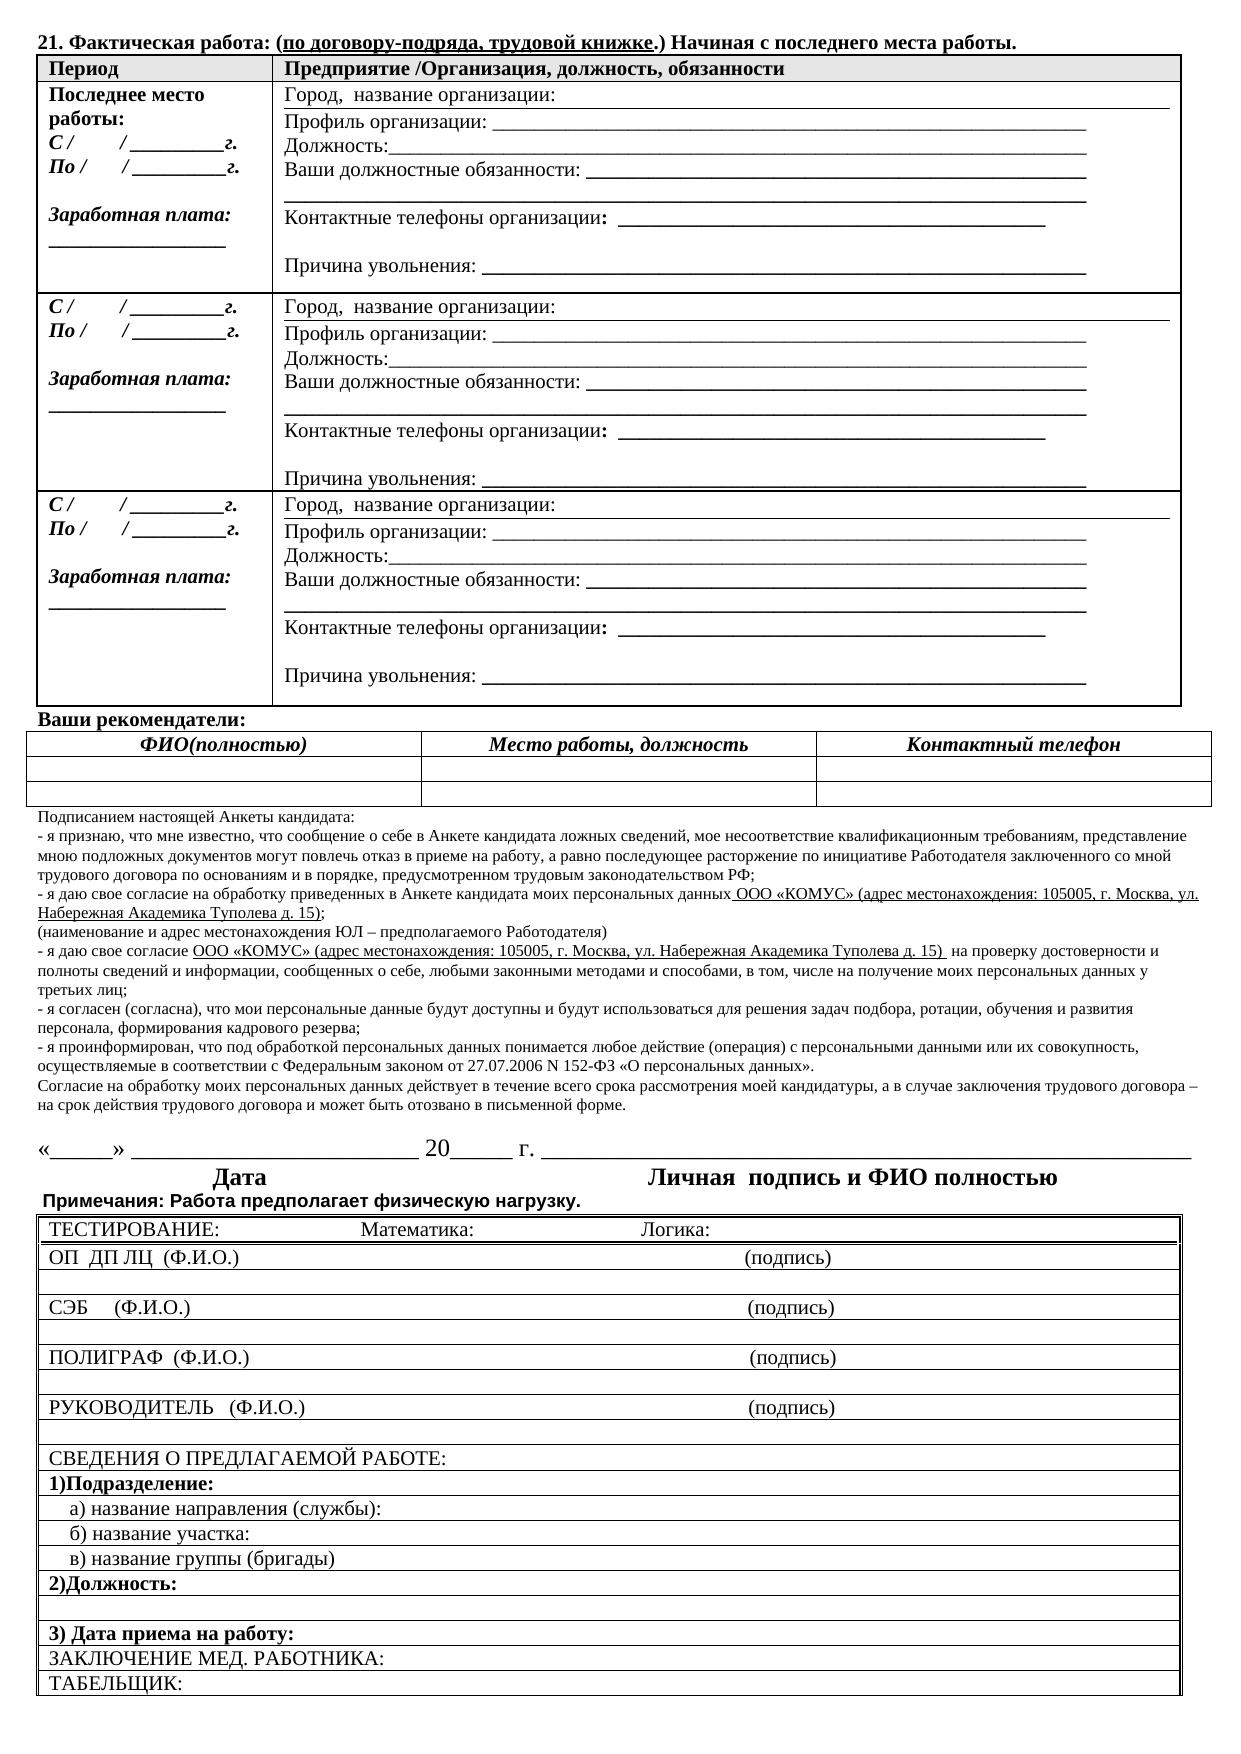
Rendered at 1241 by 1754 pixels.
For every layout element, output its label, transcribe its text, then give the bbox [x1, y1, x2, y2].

table_cell [422, 782, 816, 806]
table_cell ОП ДП ЛЦ (Ф.И.О.) (подпись) [39, 1241, 1180, 1269]
table_cell ПОЛИГРАФ (Ф.И.О.) (подпись) [39, 1345, 1179, 1369]
table_cell [39, 1370, 1179, 1394]
table_cell ЗАКЛЮЧЕНИЕ МЕД. РАБОТНИКА: [39, 1646, 1179, 1670]
text Согласие на обработку моих персональных данных действует в течение всего срока рассмотрения моей кандидатуры, а в случае заключения трудового договора – на срок действия трудового договора и может быть отозвано в письменной форме. [37, 1075, 1200, 1114]
table_cell [27, 757, 421, 781]
table_cell Город, название организации: Профиль организации: _________________________________________________________ Должность:___________________________________________________________________ Ваши должностные обязанности: ________________________________________________ _____________________________________________________________________________ Контактные телефоны организации: _________________________________________ Причина увольнения: __________________________________________________________ [273, 82, 1180, 292]
text - я признаю, что мне известно, что сообщение о себе в Анкете кандидата ложных сведений, мое несоответствие квалификационным требованиям, представление мною подложных документов могут повлечь отказ в приеме на работу, а равно последующее расторжение по инициативе Работодателя заключенного со мной трудового договора по основаниям и в порядке, предусмотренном трудовым законодательством РФ; [37, 826, 1200, 884]
table_cell [39, 1270, 1179, 1294]
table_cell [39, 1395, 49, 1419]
table_header ФИО(полностью) [27, 732, 421, 756]
table_cell [39, 1320, 1179, 1344]
table_cell РУКОВОДИТЕЛЬ (Ф.И.О.) (подпись) [357, 1395, 1179, 1419]
table_cell б) название участка: [39, 1521, 1179, 1545]
table_header ТЕСТИРОВАНИЕ: Математика: Логика: [39, 1218, 1179, 1241]
table_cell в) название группы (бригады) [39, 1546, 1179, 1570]
table_header Контактный телефон [817, 732, 1211, 756]
table_cell ТАБЕЛЬЩИК: [39, 1671, 1179, 1695]
table_cell а) название направления (службы): [39, 1496, 1179, 1520]
table_header Период [38, 56, 272, 81]
table_cell С / / _________г. По / / _________г. Заработная плата: _________________ [38, 492, 272, 704]
table_cell Последнее место работы: С / / _________г. По / / _________г. Заработная плата: _________________ [38, 82, 272, 292]
table_header Предприятие /Организация, должность, обязанности [273, 56, 1180, 81]
text «_____» _______________________ 20_____ г. ____________________________________________________ [37, 1133, 1200, 1162]
table_cell [817, 757, 1211, 781]
subtitle Примечания: Работа предполагает физическую нагрузку. [37, 1190, 1196, 1212]
text (наименование и адрес местонахождения ЮЛ – предполагаемого Работодателя) [37, 922, 1200, 941]
text - я проинформирован, что под обработкой персональных данных понимается любое действие (операция) с персональными данными или их совокупность, осуществляемые в соответствии с Федеральным законом от 27.07.2006 N 152-ФЗ «О персональных данных». [37, 1037, 1200, 1075]
table_header Место работы, должность [422, 732, 816, 756]
table_cell СЭБ (Ф.И.О.) (подпись) [39, 1295, 1179, 1319]
table_cell С / / _________г. По / / _________г. Заработная плата: _________________ [38, 294, 272, 490]
text - я согласен (согласна), что мои персональные данные будут доступны и будут использоваться для решения задач подбора, ротации, обучения и развития персонала, формирования кадрового резерва; [37, 999, 1200, 1037]
table_cell 2)Должность: [39, 1571, 1179, 1595]
text Ваши рекомендатели: [37, 707, 1200, 731]
table_cell 1)Подразделение: [39, 1471, 1179, 1494]
text Дата Личная подпись и ФИО полностью [37, 1162, 1200, 1190]
text - я даю свое согласие ООО «КОМУС» (адрес местонахождения: 105005, г. Москва, ул. Набережная Академика Туполева д. 15) на проверку достоверности и полноты сведений и информации, сообщенных о себе, любыми законными методами и способами, в том, числе на получение моих персональных данных у третьих лиц; [37, 941, 1200, 999]
table_cell Город, название организации: Профиль организации: _________________________________________________________ Должность:___________________________________________________________________ Ваши должностные обязанности: ________________________________________________ _____________________________________________________________________________ Контактные телефоны организации: _________________________________________ Причина увольнения: __________________________________________________________ [273, 294, 1180, 490]
table_cell [422, 757, 816, 781]
table_cell СВЕДЕНИЯ О ПРЕДЛАГАЕМОЙ РАБОТЕ: [39, 1445, 1179, 1469]
table_cell [39, 1420, 1179, 1444]
table_cell [817, 782, 1211, 806]
table_cell Город, название организации: Профиль организации: _________________________________________________________ Должность:___________________________________________________________________ Ваши должностные обязанности: ________________________________________________ _____________________________________________________________________________ Контактные телефоны организации: _________________________________________ Причина увольнения: __________________________________________________________ [273, 492, 1180, 704]
table_cell [39, 1596, 1179, 1620]
table_cell 3) Дата приема на работу: [39, 1621, 1179, 1645]
text 21. Фактическая работа: (по договору-подряда, трудовой книжке.) Начиная с последнего места работы. [37, 29, 1200, 54]
text - я даю свое согласие на обработку приведенных в Анкете кандидата моих персональных данных ООО «КОМУС» (адрес местонахождения: 105005, г. Москва, ул. Набережная Академика Туполева д. 15); [37, 884, 1200, 922]
text Подписанием настоящей Анкеты кандидата: [37, 807, 1200, 826]
table_cell [27, 782, 421, 806]
